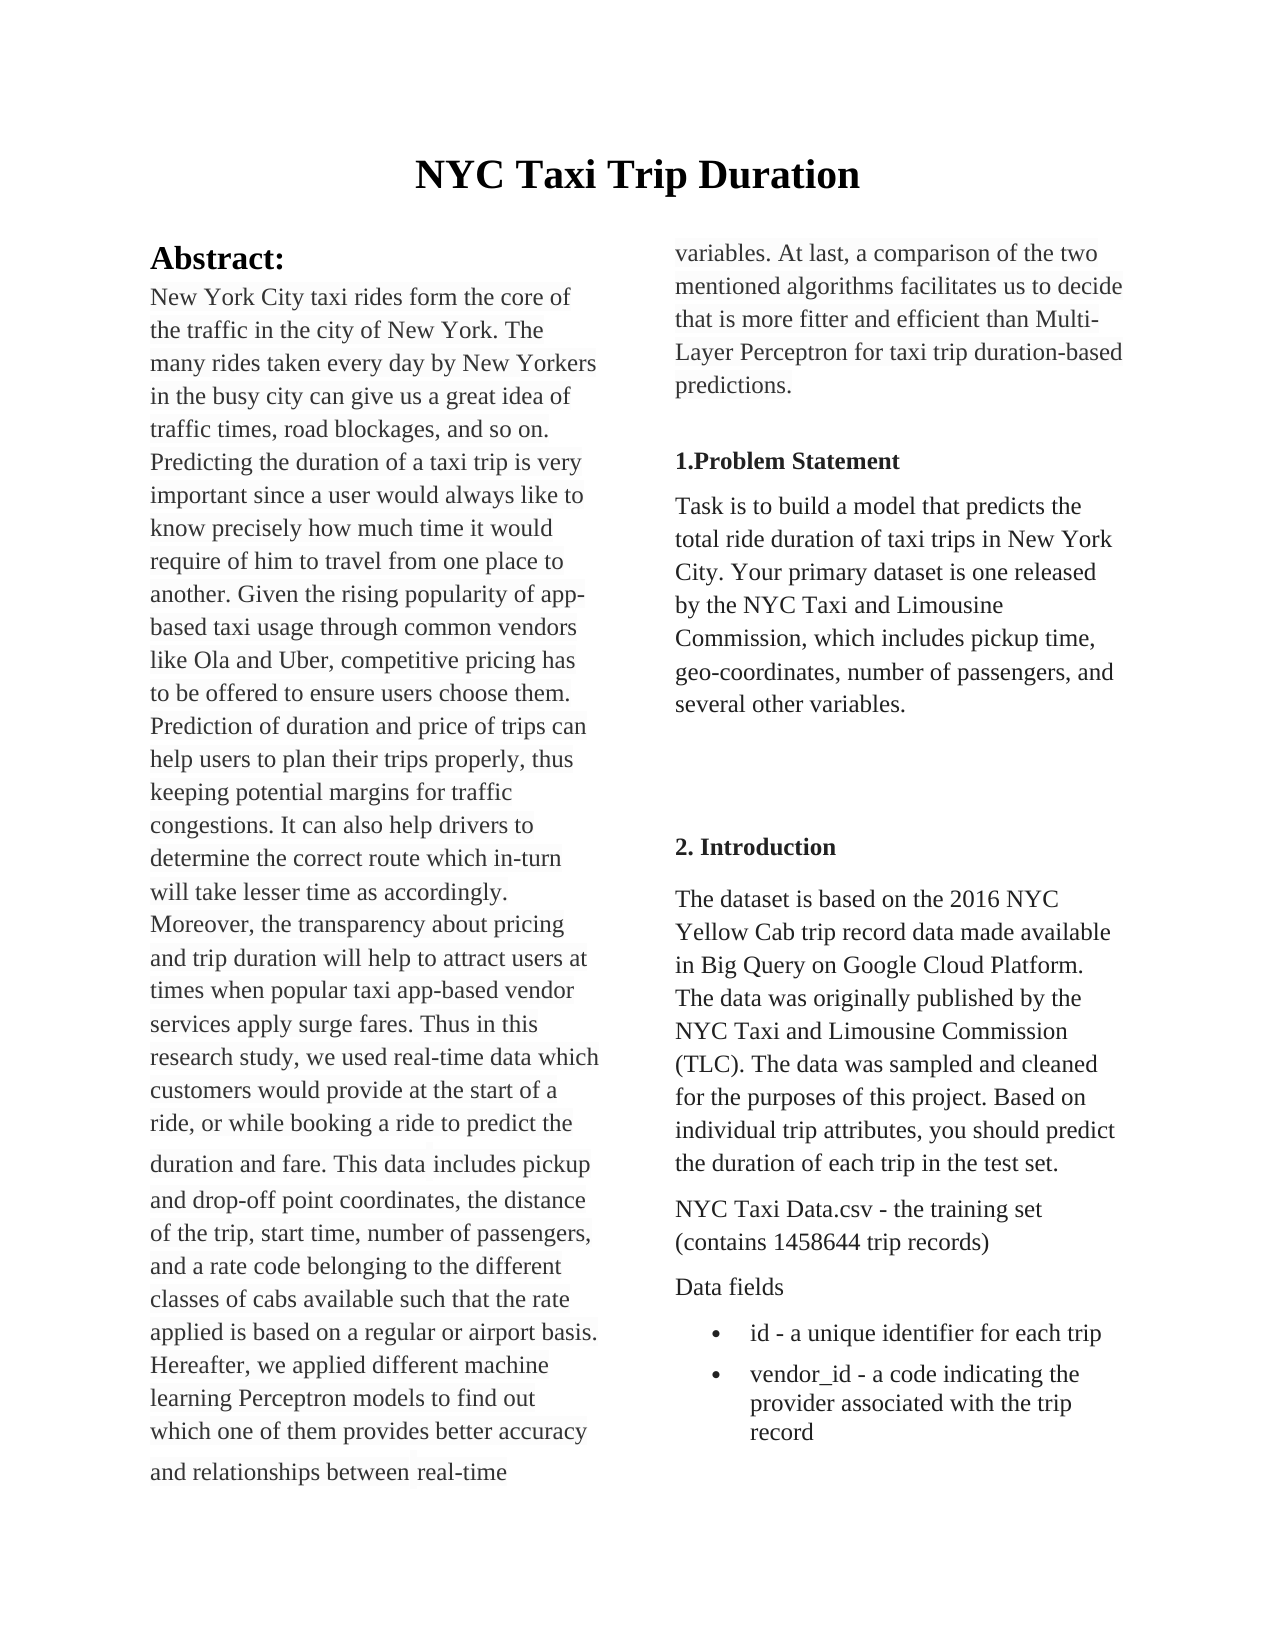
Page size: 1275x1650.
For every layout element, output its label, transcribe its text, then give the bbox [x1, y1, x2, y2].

subtitle vendor_id - a code indicating the provider associated with the trip record [712, 1359, 1125, 1445]
text 1.Problem Statement [675, 446, 1125, 475]
subtitle Task is to build a model that predicts the total ride duration of taxi trips in New York City. Your primary dataset is one released by the NYC Taxi and Limousine Commission, which includes pickup time, geo-coordinates, number of passengers, and several other variables. [675, 491, 1125, 718]
text Abstract: [150, 238, 600, 276]
text New York City taxi rides form the core of the traffic in the city of New York. The many rides taken every day by New Yorkers in the busy city can give us a great idea of traffic times, road blockages, and so on. Predicting the duration of a taxi trip is very important since a user would always like to know precisely how much time it would require of him to travel from one place to another. Given the rising popularity of app-based taxi usage through common vendors like Ola and Uber, competitive pricing has to be offered to ensure users choose them. Prediction of duration and price of trips can help users to plan their trips properly, thus keeping potential margins for traffic congestions. It can also help drivers to determine the correct route which in-turn will take lesser time as accordingly. Moreover, the transparency about pricing and trip duration will help to attract users at times when popular taxi app-based vendor services apply surge fares. Thus in this research study, we used real-time data which customers would provide at the start of a ride, or while booking a ride to predict the duration and fare. This data includes pickup and drop-off point coordinates, the distance of the trip, start time, number of passengers, and a rate code belonging to the different classes of cabs available such that the rate applied is based on a regular or airport basis. Hereafter, we applied different machine learning Perceptron models to find out which one of them provides better accuracy and relationships between real-time variables. At last, a comparison of the two mentioned algorithms facilitates us to decide that is more fitter and efficient than Multi-Layer Perceptron for taxi trip duration-based predictions. [150, 282, 600, 1489]
subtitle NYC Taxi Data.csv - the training set (contains 1458644 trip records) [675, 1194, 1125, 1256]
text NYC Taxi Trip Duration [150, 150, 1125, 198]
subtitle Data fields [675, 1272, 1125, 1301]
subtitle 2. Introduction [675, 832, 1125, 861]
subtitle The dataset is based on the 2016 NYC Yellow Cab trip record data made available in Big Query on Google Cloud Platform. The data was originally published by the NYC Taxi and Limousine Commission (TLC). The data was sampled and cleaned for the purposes of this project. Based on individual trip attributes, you should predict the duration of each trip in the test set. [675, 884, 1125, 1177]
subtitle id - a unique identifier for each trip [712, 1318, 1125, 1347]
